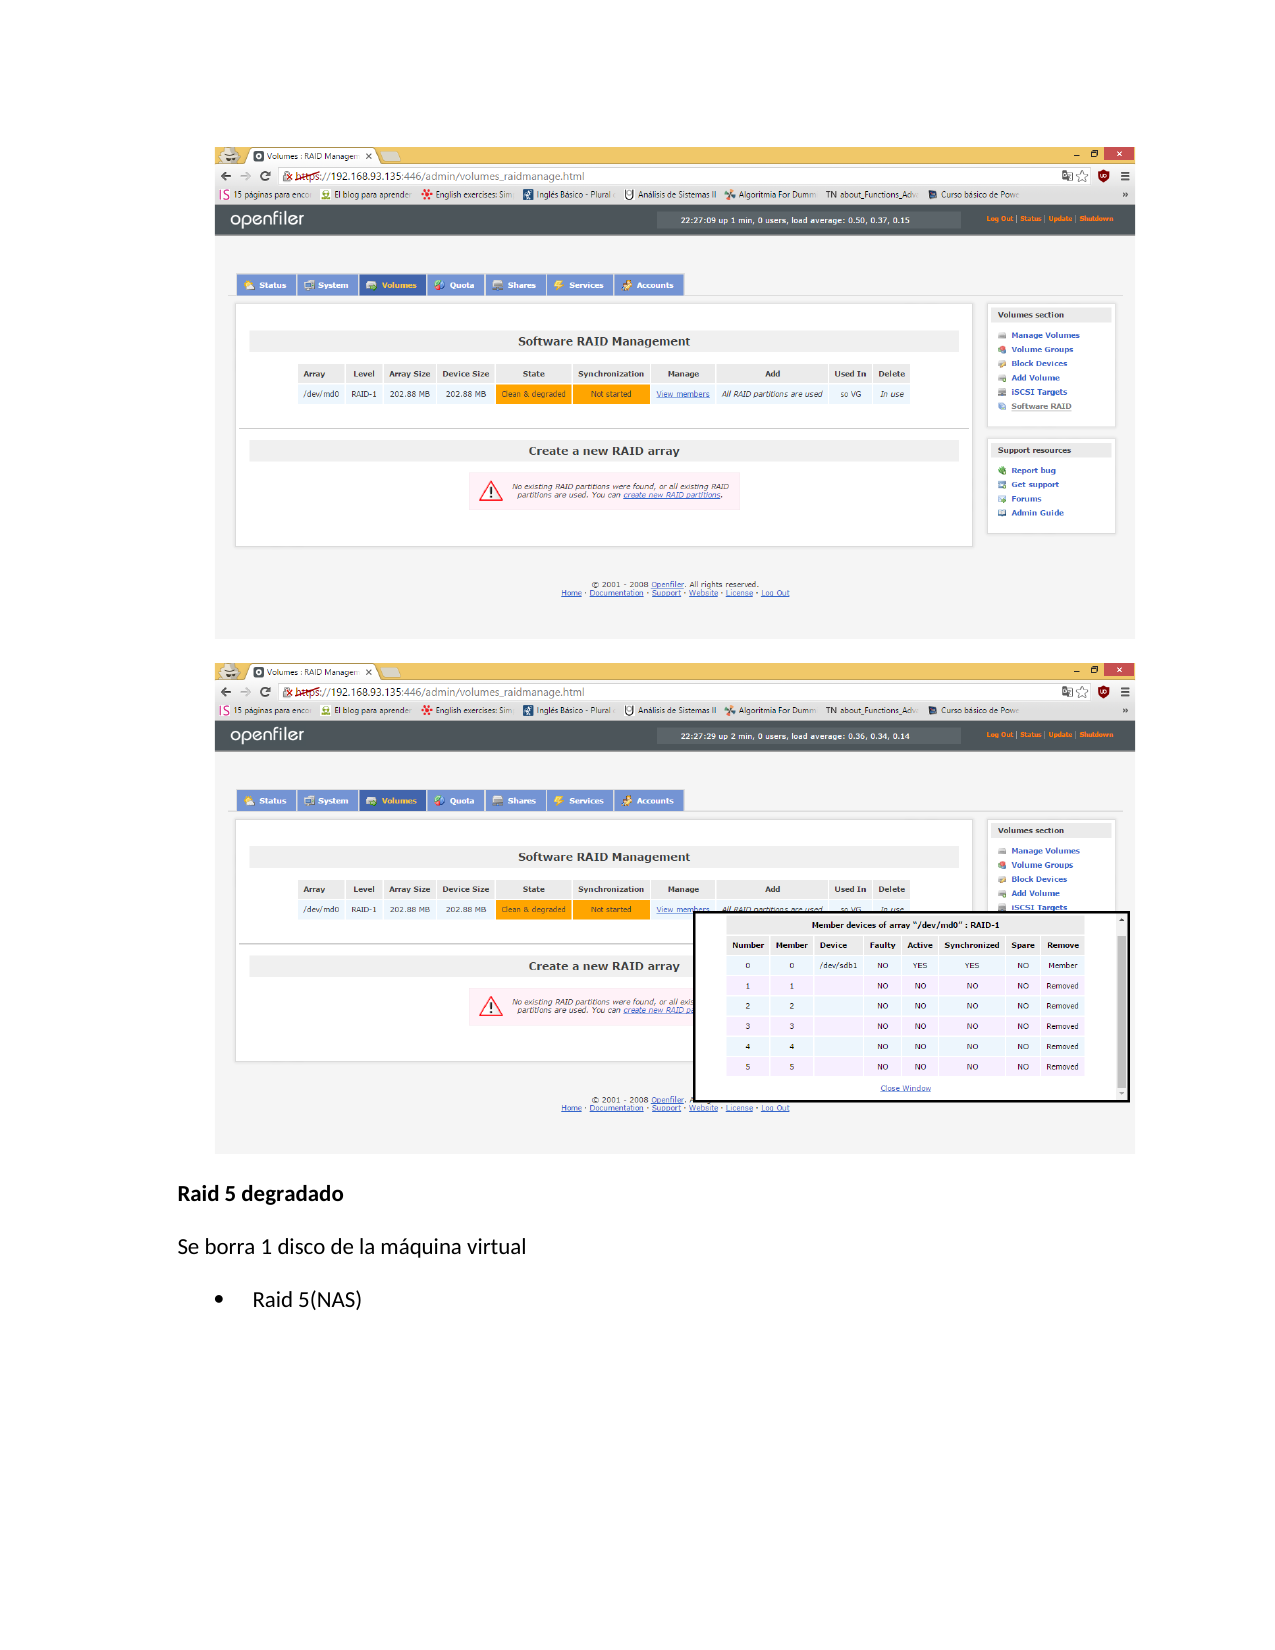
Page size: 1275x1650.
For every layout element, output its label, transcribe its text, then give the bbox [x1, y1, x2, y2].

text Raid 5 degradado [177, 1179, 1098, 1207]
picture [214, 147, 1136, 639]
text Se borra 1 disco de la máquina virtual [177, 1232, 1098, 1260]
list Raid 5(NAS) [215, 1285, 1098, 1313]
picture [214, 663, 1136, 1154]
